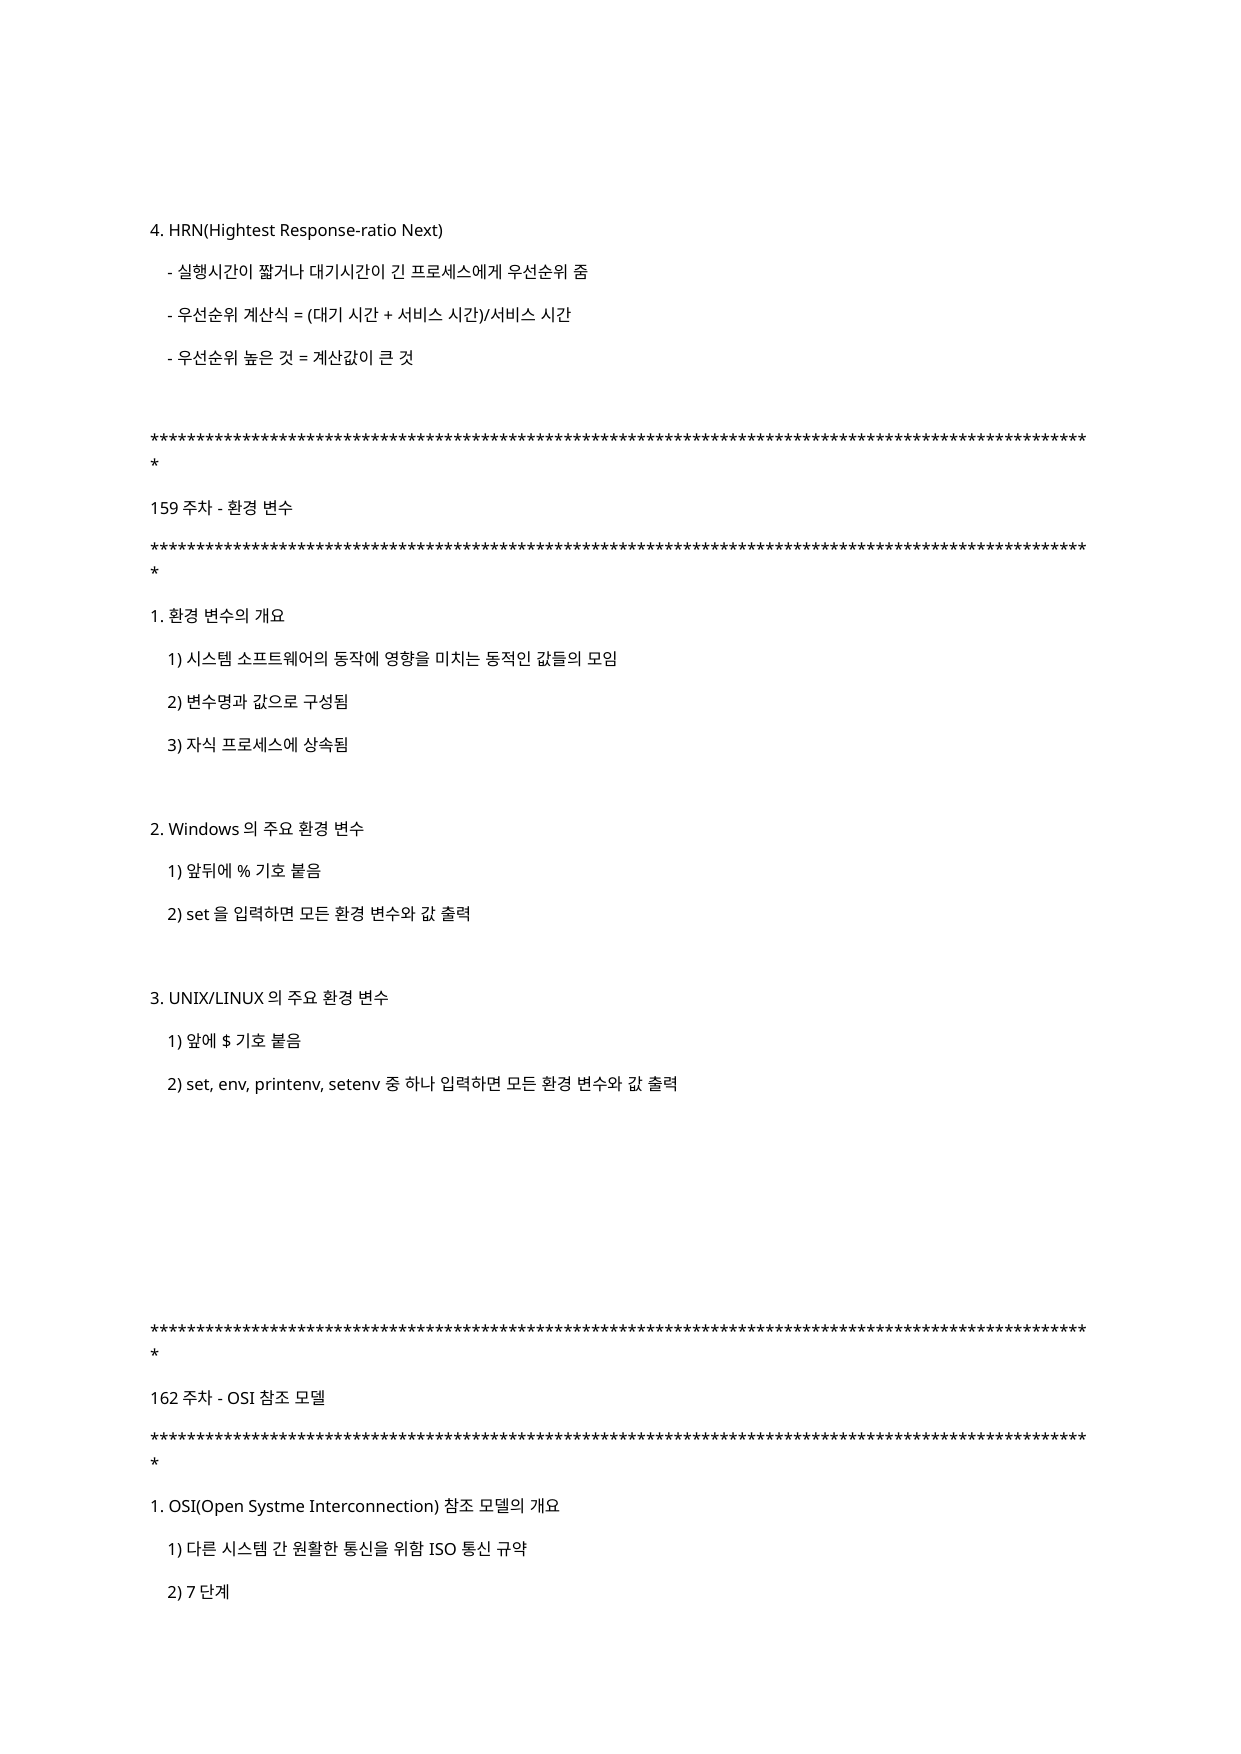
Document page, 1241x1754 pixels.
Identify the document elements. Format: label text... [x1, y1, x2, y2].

text ******************************************************************************************************* [150, 537, 1090, 585]
text 2) set, env, printenv, setenv 중 하나 입력하면 모든 환경 변수와 값 출력 [150, 1071, 1090, 1095]
text 2) set을 입력하면 모든 환경 변수와 값 출력 [150, 901, 1090, 925]
text 162주차 - OSI 참조 모델 [150, 1385, 1090, 1409]
text - 실행시간이 짧거나 대기시간이 긴 프로세스에게 우선순위 줌 [150, 259, 1090, 284]
text 1) 다른 시스템 간 원활한 통신을 위함 ISO 통신 규약 [150, 1536, 1090, 1560]
text 159주차 - 환경 변수 [150, 495, 1090, 519]
text 4. HRN(Hightest Response-ratio Next) [150, 218, 1090, 241]
text - 우선순위 계산식 = (대기 시간 + 서비스 시간)/서비스 시간 [150, 302, 1090, 327]
text ******************************************************************************************************* [150, 1428, 1090, 1475]
text - 우선순위 높은 것 = 계산값이 큰 것 [150, 345, 1090, 369]
text 2. Windows의 주요 환경 변수 [150, 816, 1090, 840]
text 1. OSI(Open Systme Interconnection) 참조 모델의 개요 [150, 1493, 1090, 1518]
text 1) 시스템 소프트웨어의 동작에 영향을 미치는 동적인 값들의 모임 [150, 646, 1090, 670]
text 1. 환경 변수의 개요 [150, 603, 1090, 627]
text 3. UNIX/LINUX의 주요 환경 변수 [150, 985, 1090, 1009]
text 1) 앞에 $ 기호 붙음 [150, 1028, 1090, 1052]
text 2) 7단계 [150, 1579, 1090, 1603]
text 1) 앞뒤에 % 기호 붙음 [150, 858, 1090, 883]
text ******************************************************************************************************* [150, 429, 1090, 476]
text ******************************************************************************************************* [150, 1319, 1090, 1366]
text 2) 변수명과 값으로 구성됨 [150, 689, 1090, 713]
text 3) 자식 프로세스에 상속됨 [150, 732, 1090, 756]
